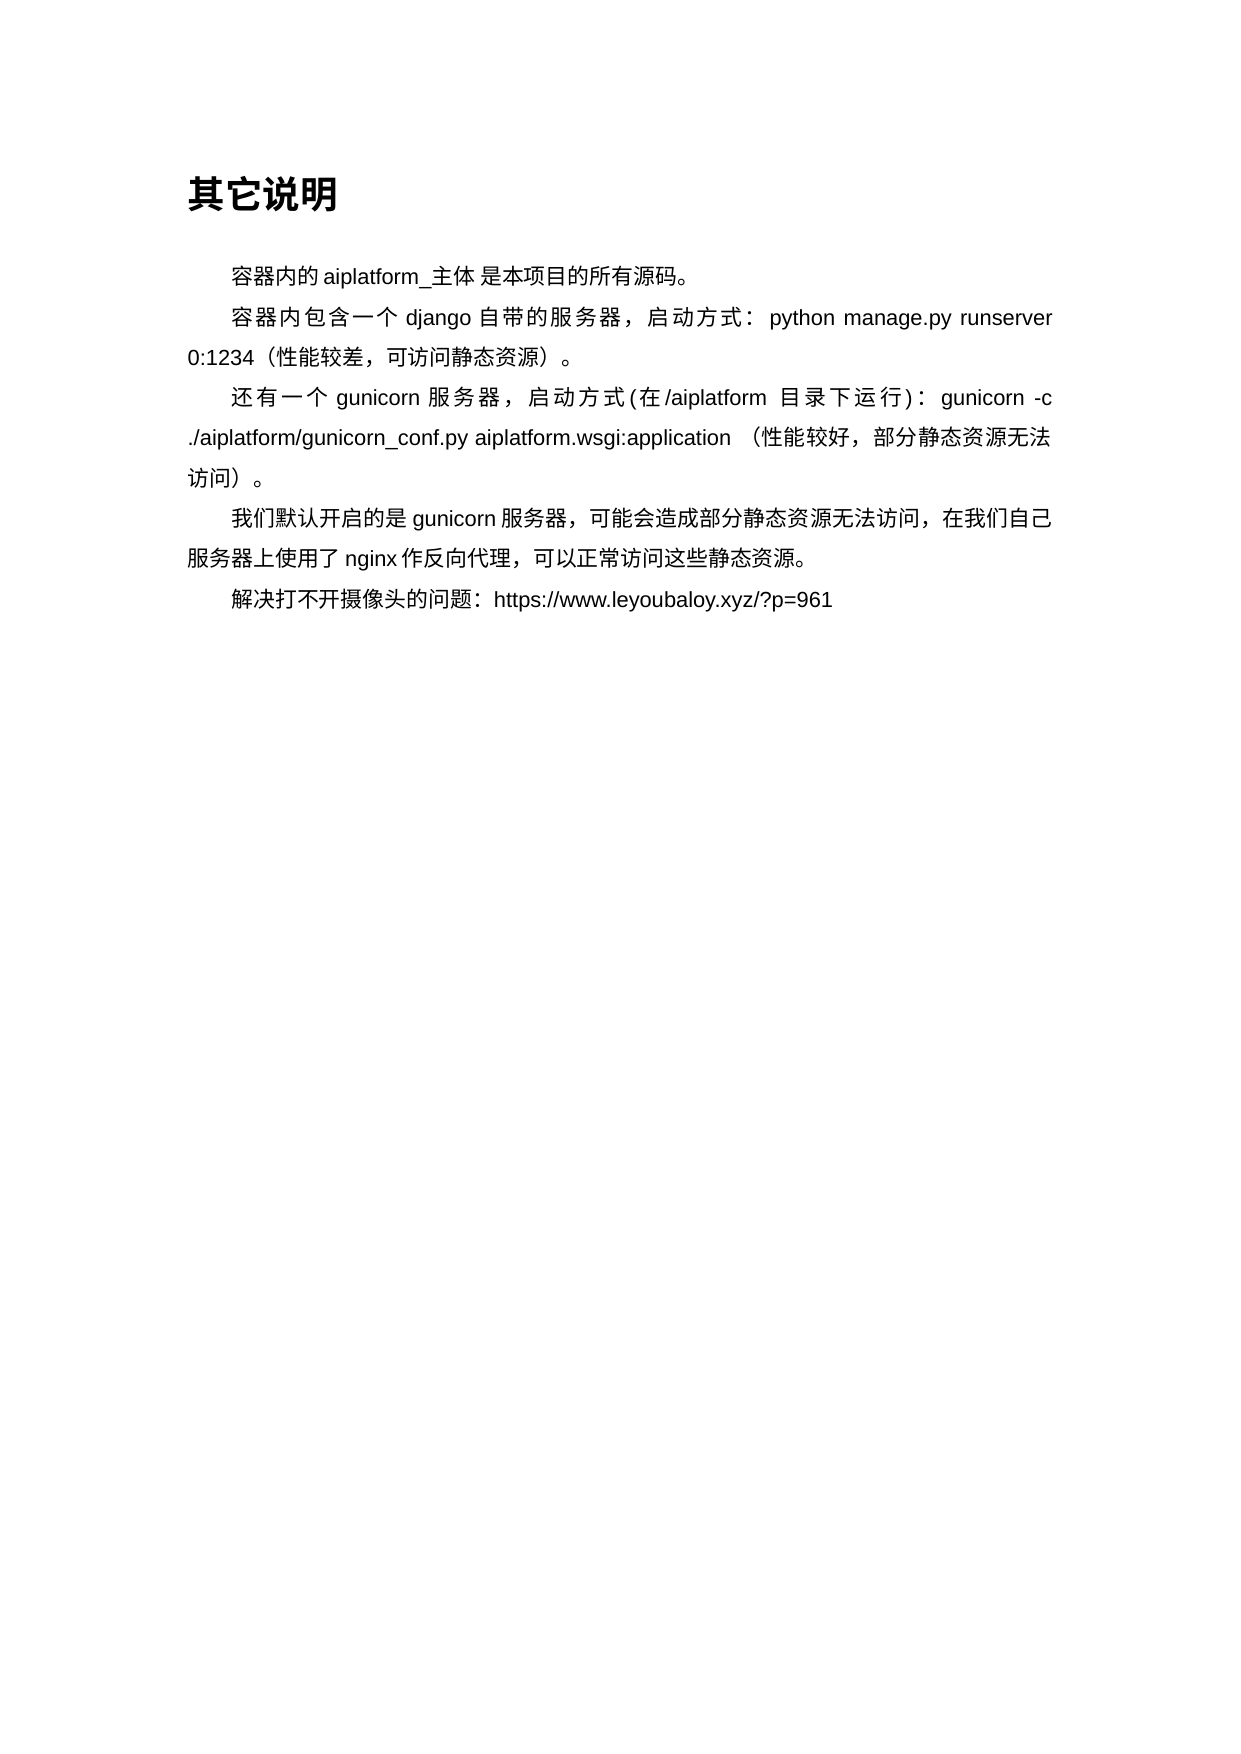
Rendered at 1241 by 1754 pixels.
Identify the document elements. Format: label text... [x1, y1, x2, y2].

text 我们默认开启的是gunicorn服务器，可能会造成部分静态资源无法访问，在我们自己服务器上使用了nginx作反向代理，可以正常访问这些静态资源。 [187, 497, 1053, 577]
text 还有一个gunicorn服务器，启动方式(在/aiplatform 目录下运行)：gunicorn -c ./aiplatform/gunicorn_conf.py aiplatform.wsgi:application （性能较好，部分静态资源无法访问）。 [187, 376, 1053, 497]
subtitle 其它说明 [187, 151, 1053, 232]
text 解决打不开摄像头的问题：https://www.leyoubaloy.xyz/?p=961 [187, 577, 1053, 618]
text 容器内包含一个django自带的服务器，启动方式：python manage.py runserver 0:1234（性能较差，可访问静态资源）。 [187, 295, 1053, 376]
text 容器内的aiplatform_主体 是本项目的所有源码。 [187, 255, 1053, 295]
